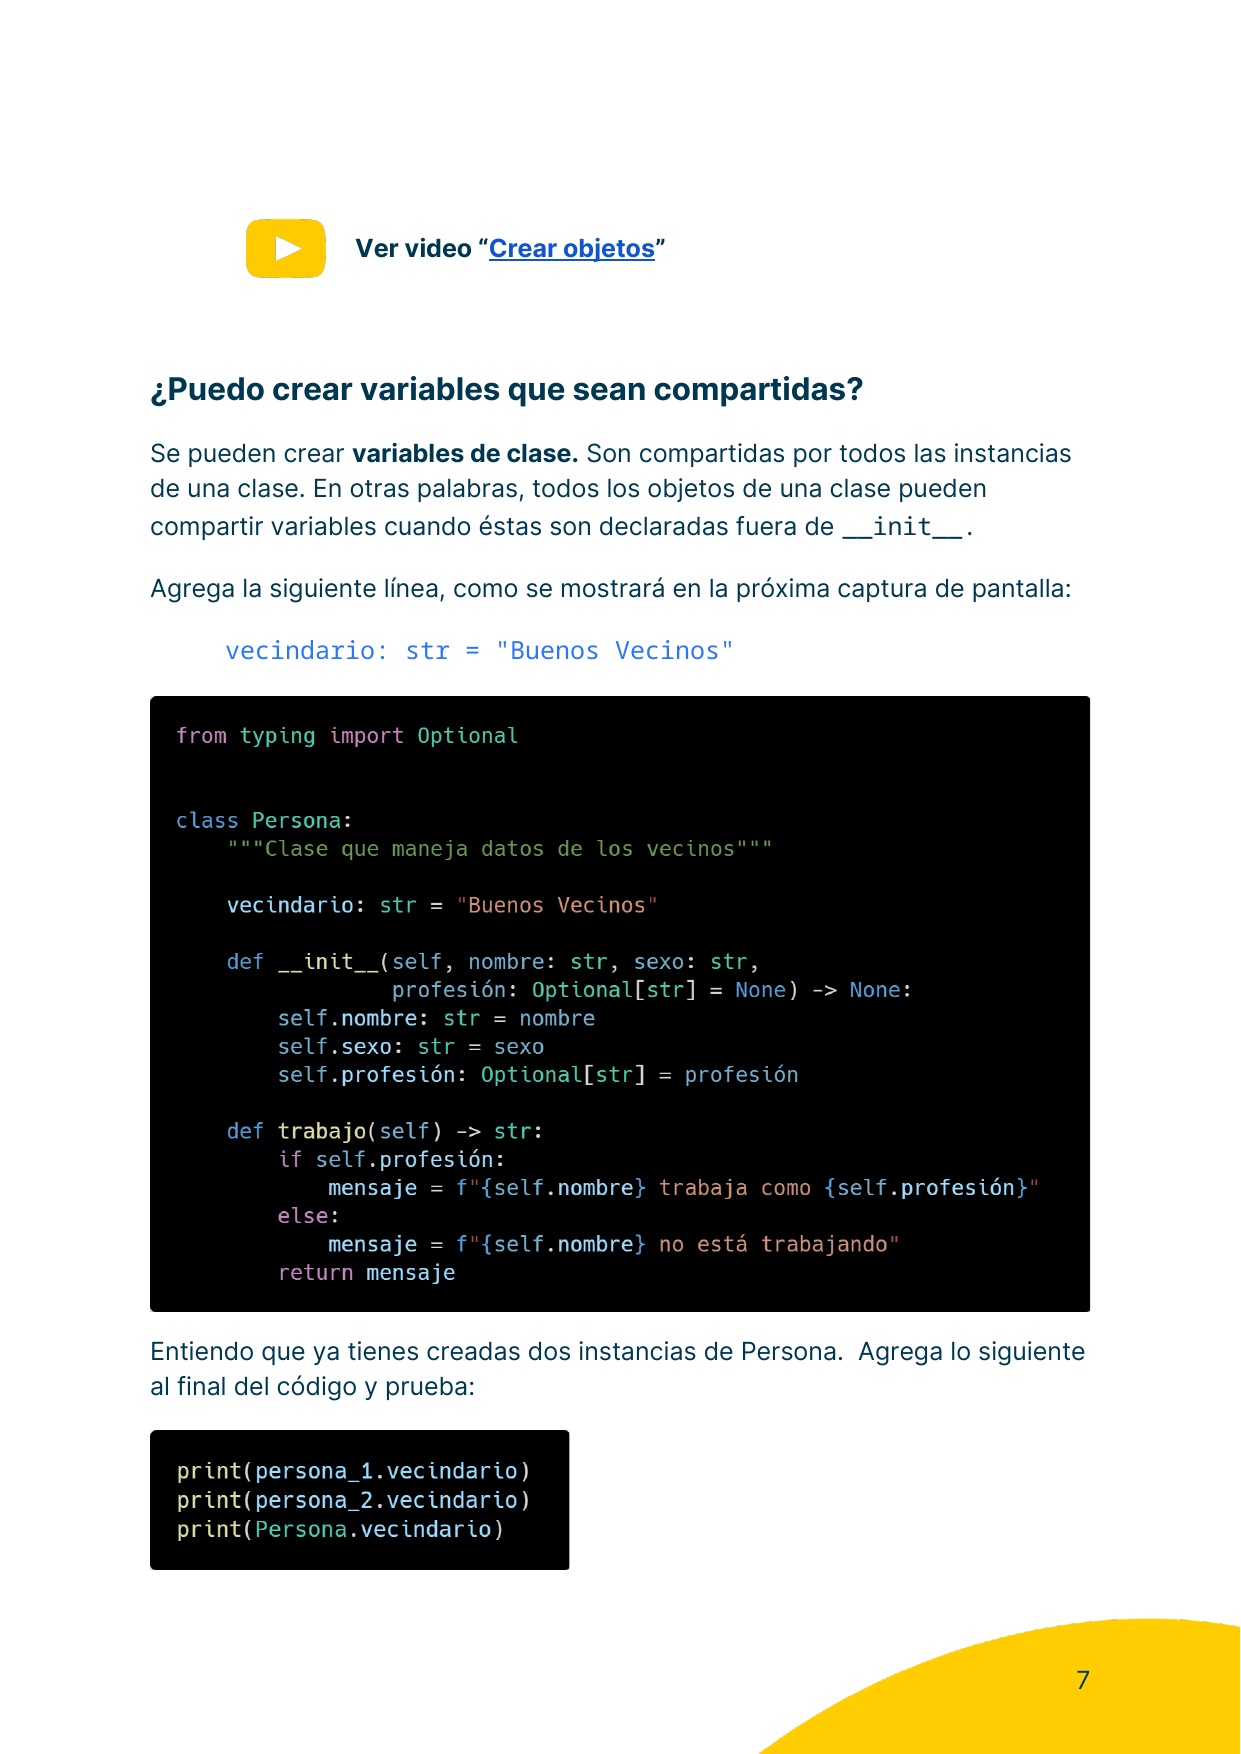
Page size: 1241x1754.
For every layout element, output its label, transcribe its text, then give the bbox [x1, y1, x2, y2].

picture [150, 696, 1091, 1312]
text Agrega la siguiente línea, como se mostrará en la próxima captura de pantalla: [150, 573, 1090, 603]
picture [150, 1430, 570, 1570]
text Se pueden crear variables de clase. Son compartidas por todos las instancias de una clase. En otras palabras, todos los objetos de una clase pueden compartir variables cuando éstas son declaradas fuera de __init__. [150, 438, 1090, 543]
text vecindario: str = "Buenos Vecinos" [150, 632, 1090, 667]
subtitle ¿Puedo crear variables que sean compartidas? [150, 370, 1090, 408]
text Entiendo que ya tienes creadas dos instancias de Persona. Agrega lo siguiente al final del código y prueba: [150, 1336, 1090, 1401]
picture [246, 219, 326, 278]
table_header [230, 209, 342, 288]
table_header Ver video “Crear objetos” [347, 209, 948, 288]
picture [557, 1618, 1241, 1754]
